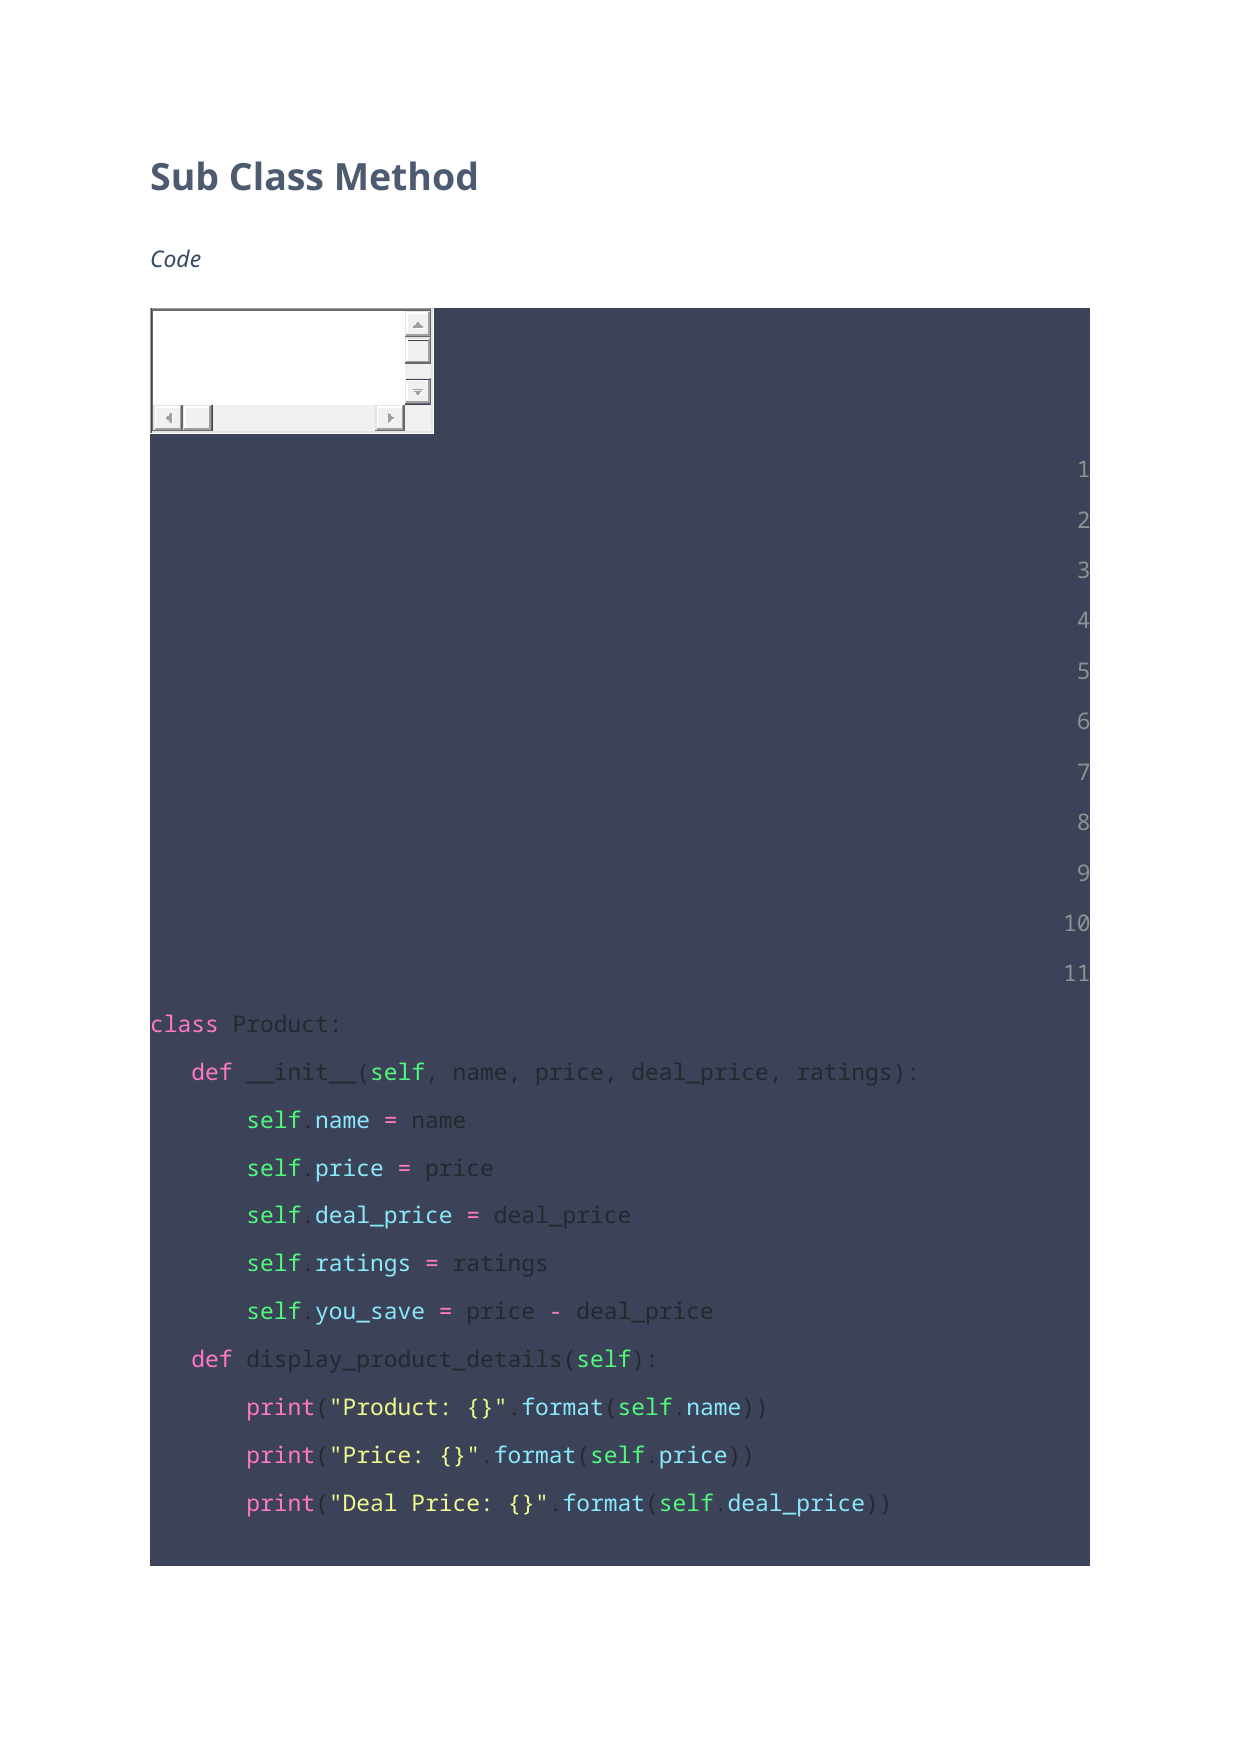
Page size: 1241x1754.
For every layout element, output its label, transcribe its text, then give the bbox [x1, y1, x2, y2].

text print("Product: {}".format(self.name)) [150, 1391, 1090, 1422]
text 6 [150, 705, 1090, 737]
text def __init__(self, name, price, deal_price, ratings): [150, 1056, 1090, 1087]
text 10 [150, 907, 1090, 938]
text 1 [150, 453, 1090, 484]
text self.ratings = ratings [150, 1247, 1090, 1279]
text self.name = name [150, 1104, 1090, 1135]
subtitle Code [150, 243, 1090, 274]
text self.price = price [150, 1152, 1090, 1183]
text class Product: [150, 1008, 1090, 1039]
text self.deal_price = deal_price [150, 1199, 1090, 1231]
text print("Price: {}".format(self.price)) [150, 1439, 1090, 1470]
subtitle Sub Class Method [150, 150, 1090, 201]
text self.you_save = price - deal_price [150, 1295, 1090, 1327]
text 11 [150, 957, 1090, 989]
text 4 [150, 604, 1090, 636]
text print("Deal Price: {}".format(self.deal_price)) [150, 1487, 1090, 1518]
text def display_product_details(self): [150, 1343, 1090, 1374]
text 3 [150, 554, 1090, 585]
text 5 [150, 655, 1090, 686]
text 7 [150, 756, 1090, 787]
text 8 [150, 806, 1090, 837]
text 9 [150, 857, 1090, 888]
text 2 [150, 504, 1090, 535]
